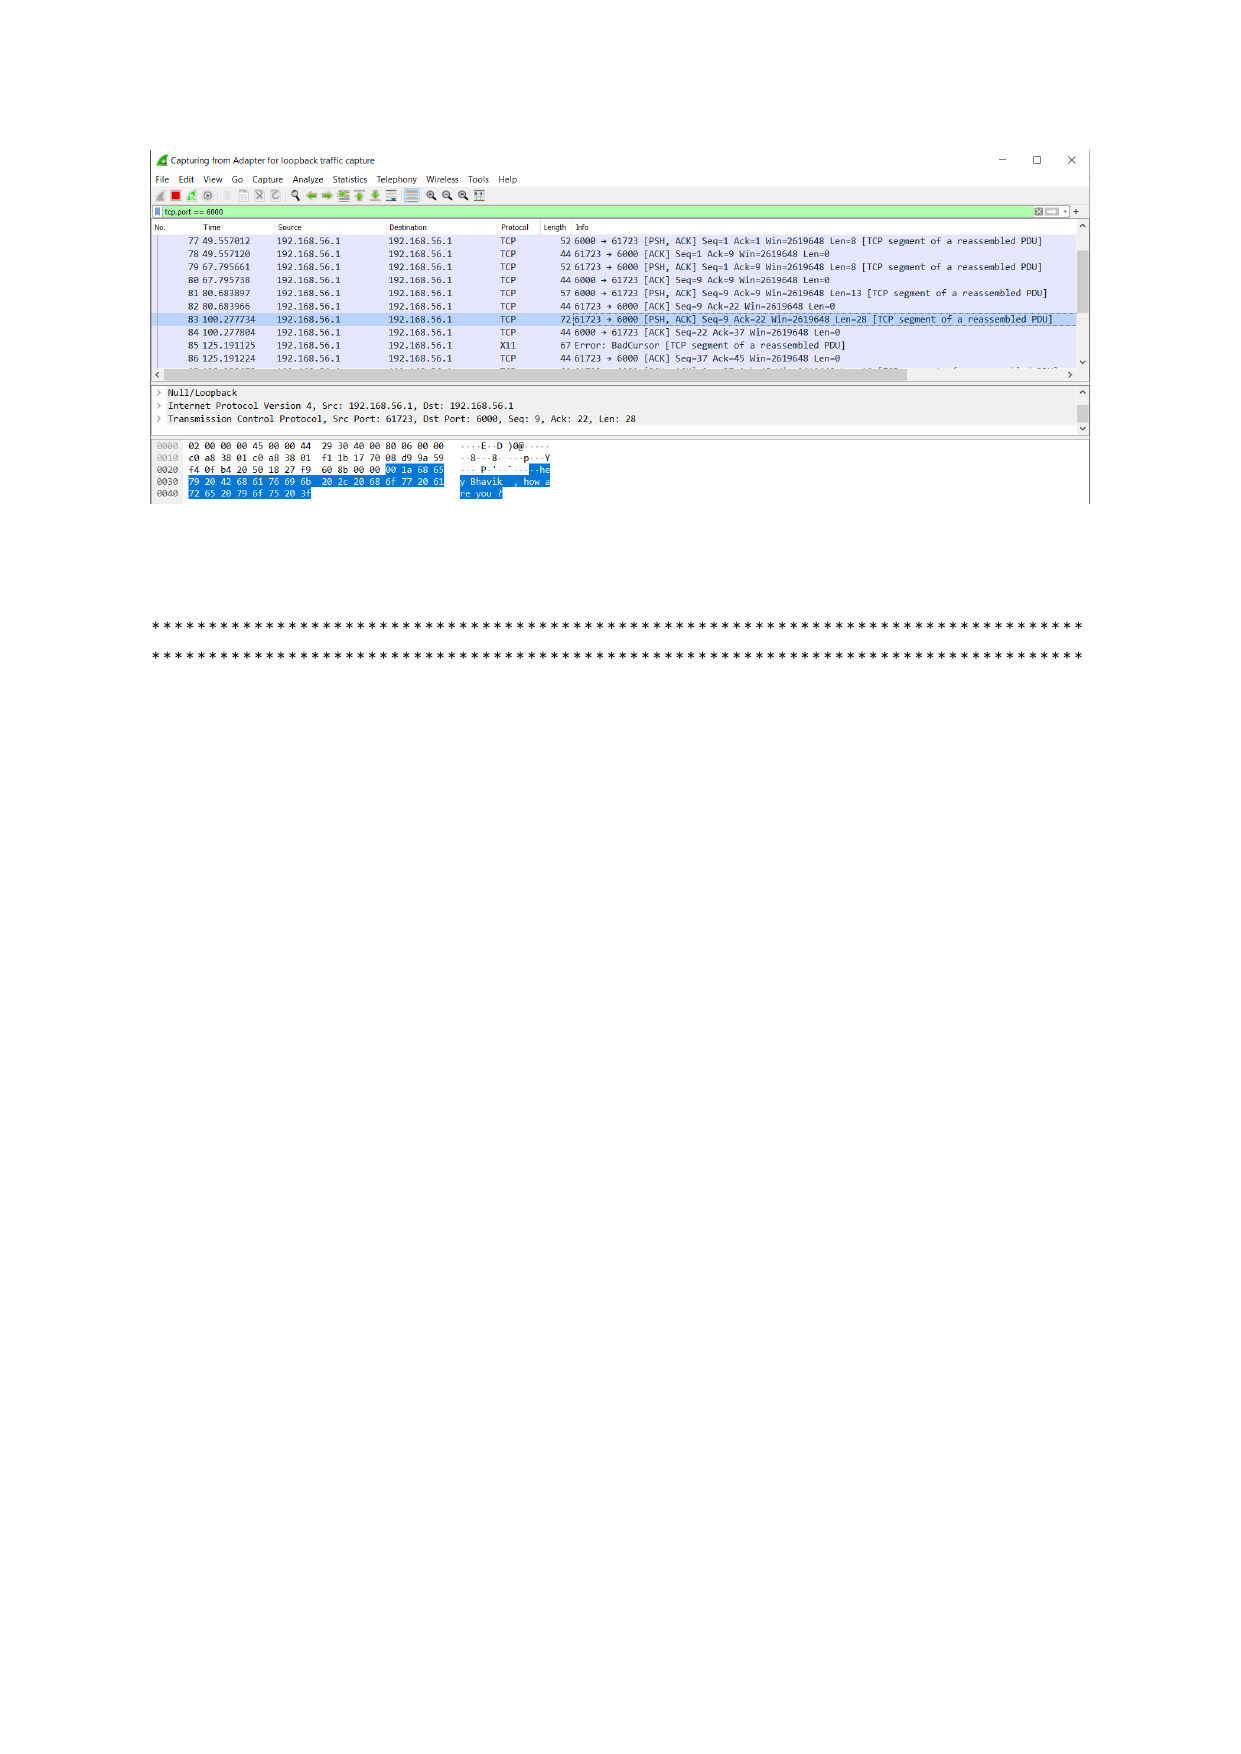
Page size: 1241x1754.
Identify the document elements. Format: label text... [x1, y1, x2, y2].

picture [150, 150, 1091, 504]
text ******************************************************************************************************************************************************************** [150, 616, 1090, 674]
